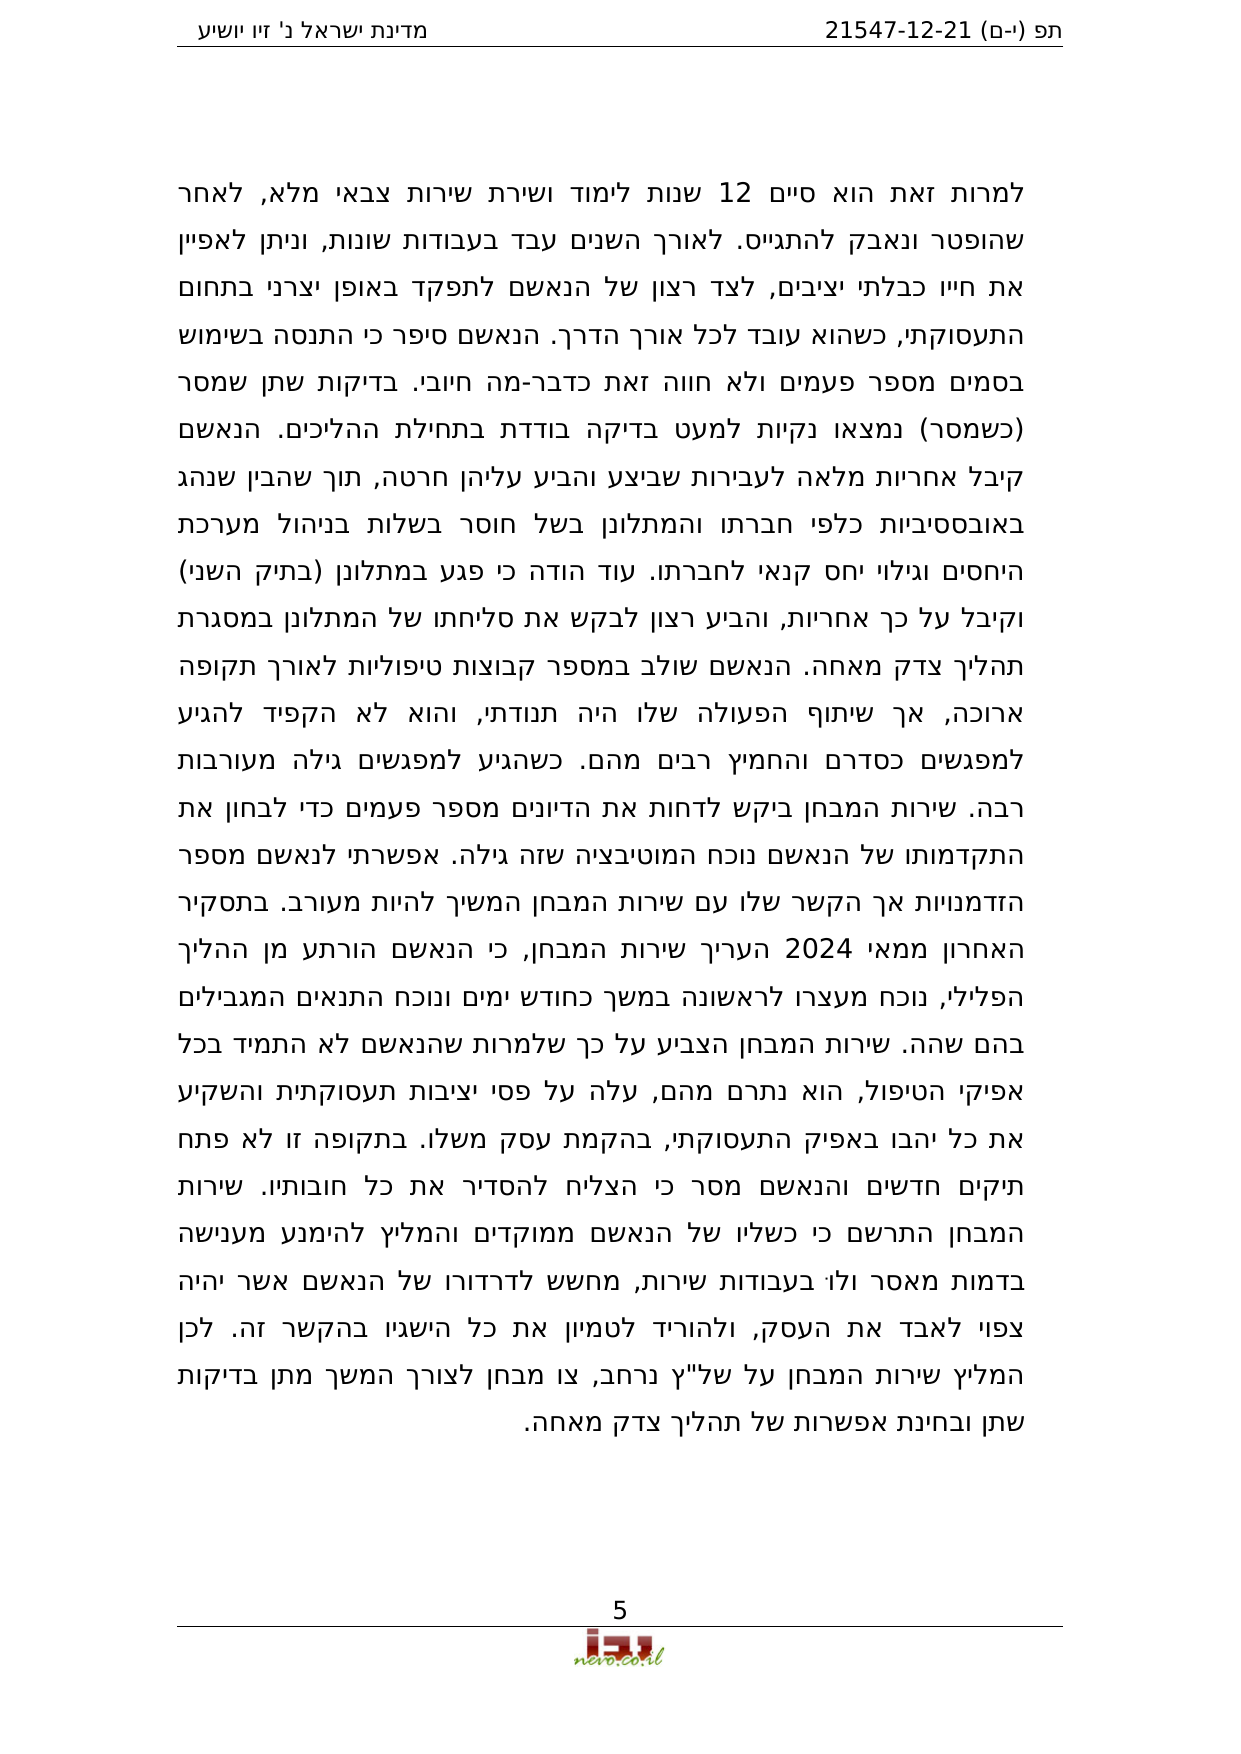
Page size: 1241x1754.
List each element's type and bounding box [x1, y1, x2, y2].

picture [574, 1628, 666, 1667]
list [177, 177, 1063, 1438]
